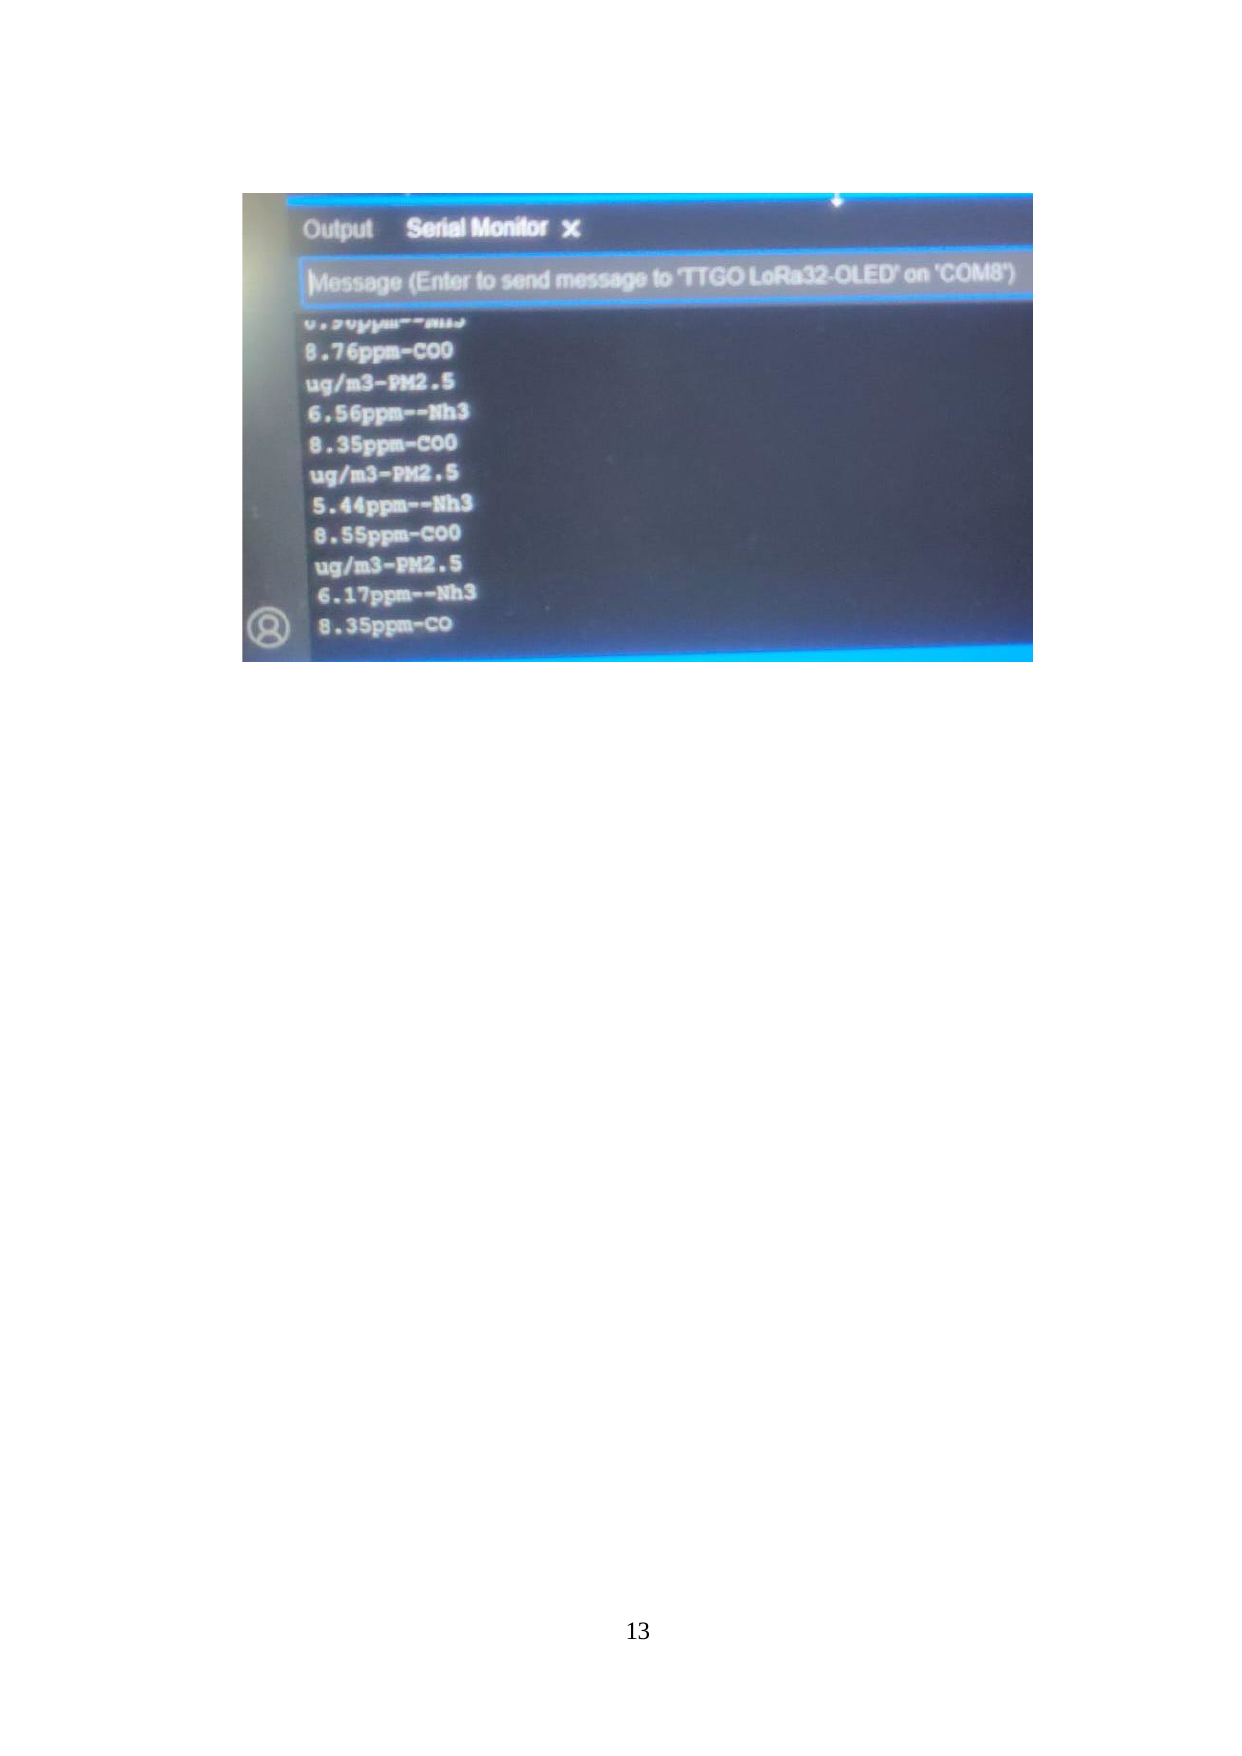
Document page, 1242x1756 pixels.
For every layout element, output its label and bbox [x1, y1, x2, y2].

picture [242, 193, 1033, 662]
